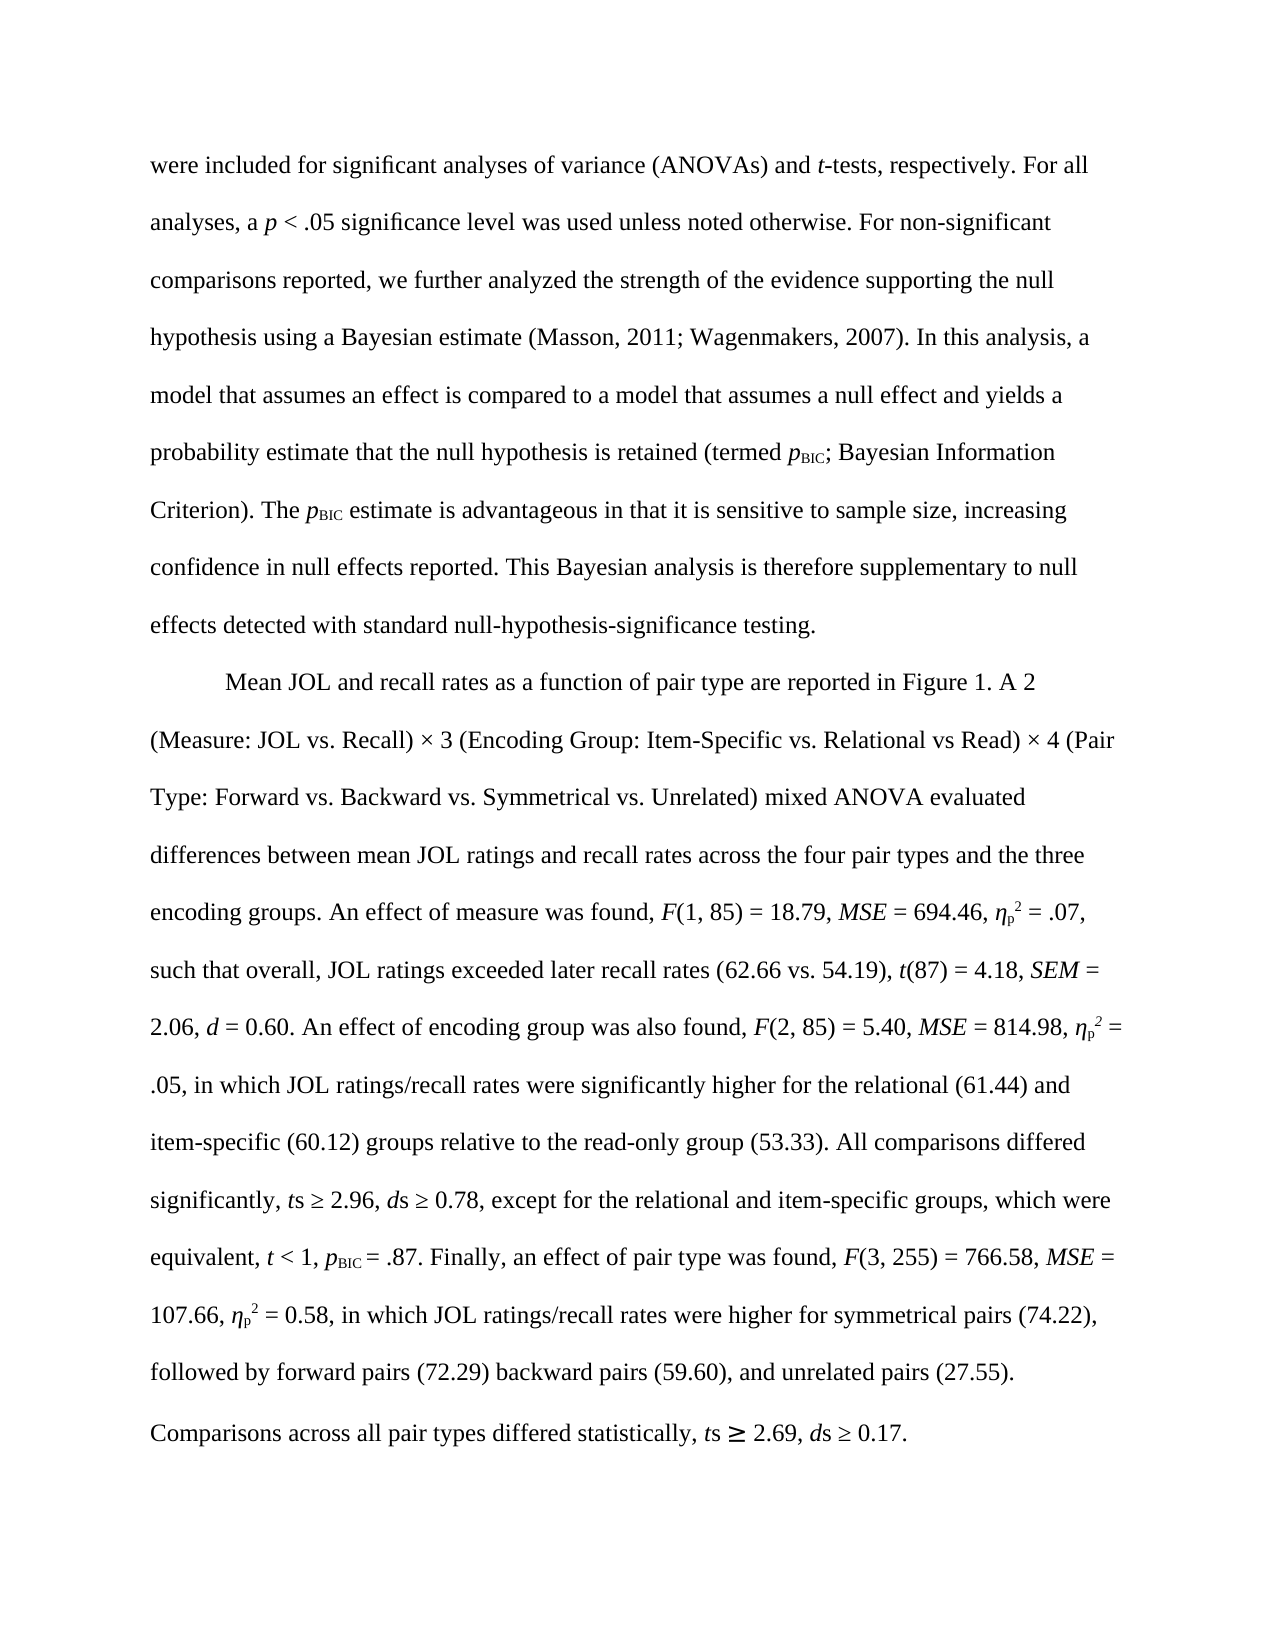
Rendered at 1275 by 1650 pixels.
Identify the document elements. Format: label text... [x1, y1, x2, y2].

text Mean JOL and recall rates as a function of pair type are reported in Figure 1. A 2 (Measure: JOL vs. Recall) × 3 (Encoding Group: Item-Specific vs. Relational vs Read) × 4 (Pair Type: Forward vs. Backward vs. Symmetrical vs. Unrelated) mixed ANOVA evaluated differences between mean JOL ratings and recall rates across the four pair types and the three encoding groups. An effect of measure was found, F(1, 85) = 18.79, MSE = 694.46, ηp2 = .07, such that overall, JOL ratings exceeded later recall rates (62.66 vs. 54.19), t(87) = 4.18, SEM = 2.06, d = 0.60. An effect of encoding group was also found, F(2, 85) = 5.40, MSE = 814.98, ηp2 = .05, in which JOL ratings/recall rates were significantly higher for the relational (61.44) and item-specific (60.12) groups relative to the read-only group (53.33). All comparisons differed significantly, ts ≥ 2.96, ds ≥ 0.78, except for the relational and item-specific groups, which were equivalent, t < 1, pBIC = .87. Finally, an effect of pair type was found, F(3, 255) = 766.58, MSE = 107.66, ηp2 = 0.58, in which JOL ratings/recall rates were higher for symmetrical pairs (74.22), followed by forward pairs (72.29) backward pairs (59.60), and unrelated pairs (27.55). Comparisons across all pair types differed statistically, ts ≥ 2.69, ds ≥ 0.17. [150, 667, 1125, 1446]
